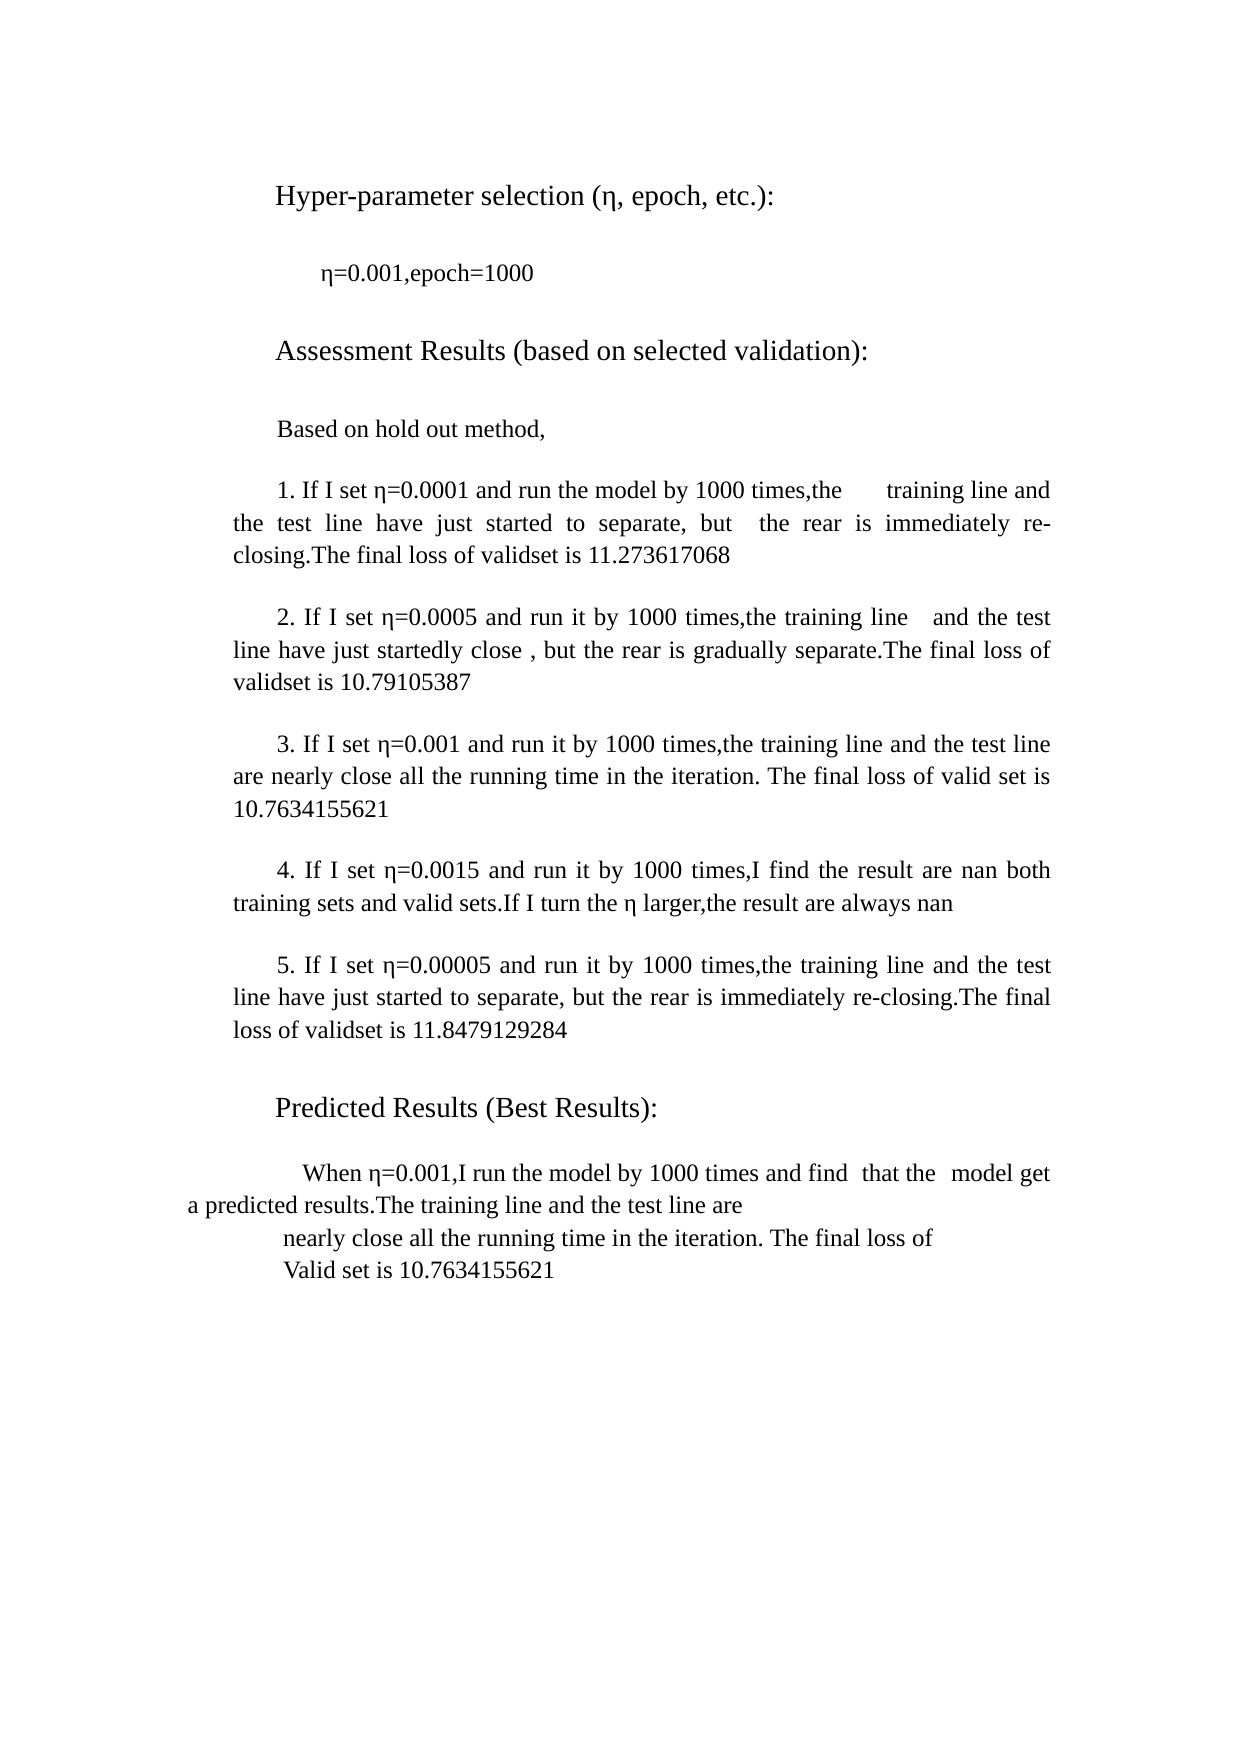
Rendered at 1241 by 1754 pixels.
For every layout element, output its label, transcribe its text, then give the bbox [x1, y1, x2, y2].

list 2. If I set η=0.0005 and run it by 1000 times,the training line and the test line have just startedly close , but the rear is gradually separate.The final loss of validset is 10.79105387 [233, 600, 1053, 698]
list Valid set is 10.7634155621 [187, 1253, 1053, 1286]
list 5. If I set η=0.00005 and run it by 1000 times,the training line and the test line have just started to separate, but the rear is immediately re-closing.The final loss of validset is 11.8479129284 [233, 948, 1053, 1045]
list 4. If I set η=0.0015 and run it by 1000 times,I find the result are nan both training sets and valid sets.If I turn the η larger,the result are always nan [233, 854, 1053, 919]
list 3. If I set η=0.001 and run it by 1000 times,the training line and the test line are nearly close all the running time in the iteration. The final loss of valid set is 10.7634155621 [233, 727, 1053, 824]
subtitle Assessment Results (based on selected validation): [231, 318, 1053, 383]
subtitle Predicted Results (Best Results): [231, 1074, 1053, 1139]
list When η=0.001,I run the model by 1000 times and find that the model get a predicted results.The training line and the test line are [187, 1156, 1053, 1221]
subtitle Hyper-parameter selection (η, epoch, etc.): [231, 162, 1053, 227]
list 1. If I set η=0.0001 and run the model by 1000 times,the training line and the test line have just started to separate, but the rear is immediately re-closing.The final loss of validset is 11.273617068 [233, 474, 1053, 571]
list nearly close all the running time in the iteration. The final loss of [187, 1221, 1053, 1253]
list η=0.001,epoch=1000 [277, 256, 1053, 289]
list Based on hold out method, [233, 412, 1053, 444]
